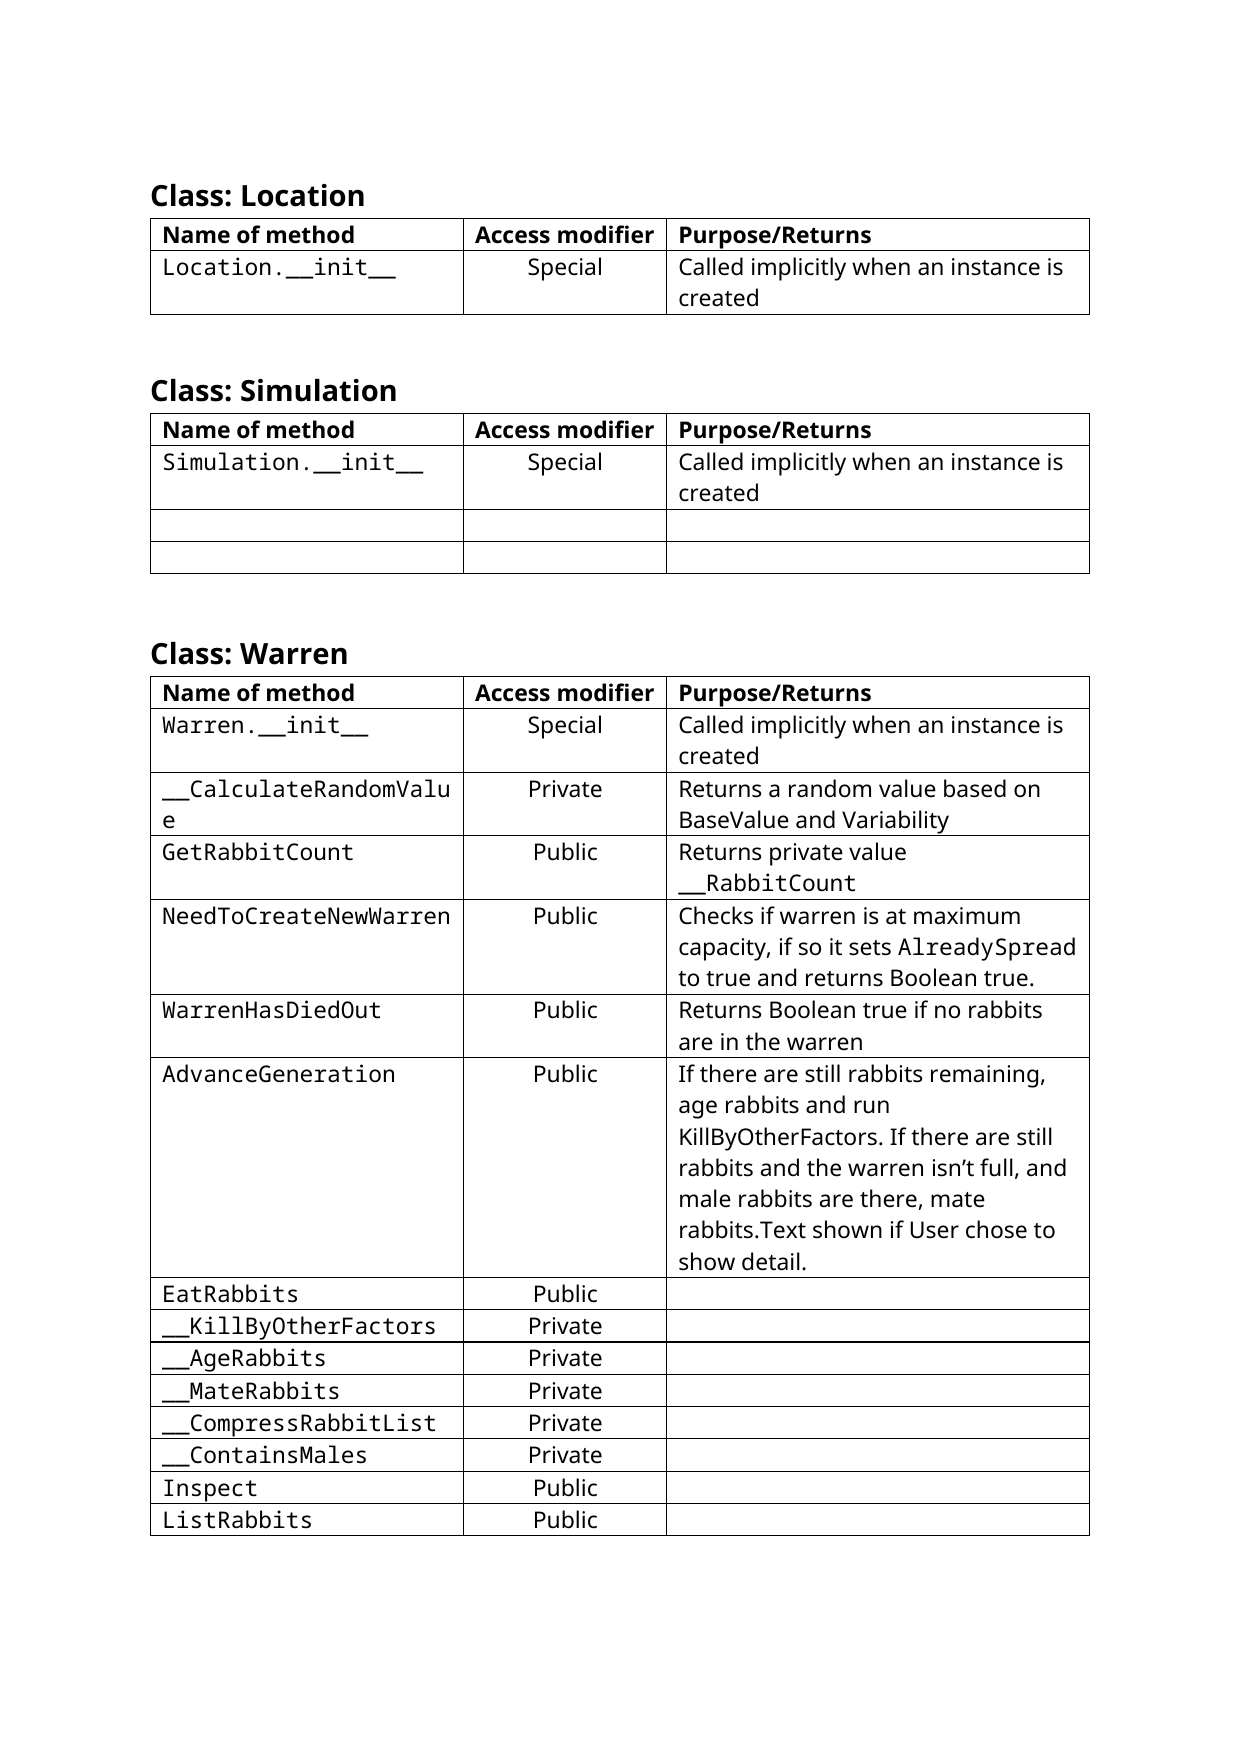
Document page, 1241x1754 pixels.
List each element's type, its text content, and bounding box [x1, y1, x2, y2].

table_header Access modifier [464, 219, 666, 250]
subtitle Class: Warren [150, 633, 1090, 673]
table_cell Returns a random value based on BaseValue and Variability [667, 773, 1089, 835]
table_cell Simulation.__init__ [151, 446, 463, 508]
table_cell Public [464, 995, 666, 1057]
table_cell Returns private value __RabbitCount [667, 836, 1089, 899]
table_cell [667, 1439, 1089, 1471]
table_header Name of method [151, 677, 463, 708]
table_cell __MateRabbits [151, 1375, 463, 1406]
table_cell Public [464, 1278, 666, 1309]
table_cell [151, 542, 463, 573]
table_cell Private [464, 1407, 666, 1438]
table_cell GetRabbitCount [151, 836, 463, 899]
table_cell Private [464, 1310, 666, 1341]
table_cell Location.__init__ [151, 251, 463, 314]
table_cell EatRabbits [151, 1278, 463, 1309]
table_cell Special [464, 709, 666, 772]
table_cell Called implicitly when an instance is created [667, 446, 1089, 508]
table_cell [667, 510, 1089, 541]
table_cell [667, 1343, 1089, 1374]
table_header Purpose/Returns [667, 414, 1089, 445]
table_cell [667, 542, 1089, 573]
table_cell Checks if warren is at maximum capacity, if so it sets AlreadySpread to true and returns Boolean true. [667, 900, 1089, 993]
table_cell __CompressRabbitList [151, 1407, 463, 1438]
subtitle Class: Simulation [150, 370, 1090, 409]
table_cell Public [464, 1472, 666, 1503]
table_cell NeedToCreateNewWarren [151, 900, 463, 993]
table_cell Special [464, 251, 666, 314]
table_header Access modifier [464, 677, 666, 708]
table_cell [464, 542, 666, 573]
table_cell Private [464, 1439, 666, 1471]
table_cell Returns Boolean true if no rabbits are in the warren [667, 995, 1089, 1057]
table_cell Warren.__init__ [151, 709, 463, 772]
table_cell [667, 1407, 1089, 1438]
table_cell [667, 1504, 1089, 1535]
table_cell Private [464, 1343, 666, 1374]
table_cell __AgeRabbits [151, 1343, 463, 1374]
table_cell __ContainsMales [151, 1439, 463, 1471]
table_header Purpose/Returns [667, 219, 1089, 250]
table_cell Called implicitly when an instance is created [667, 709, 1089, 772]
table_cell __CalculateRandomValue [151, 773, 463, 835]
table_header Name of method [151, 414, 463, 445]
table_cell Called implicitly when an instance is created [667, 251, 1089, 314]
table_header Access modifier [464, 414, 666, 445]
subtitle Class: Location [150, 175, 1090, 215]
table_cell Public [464, 836, 666, 899]
table_cell Public [464, 900, 666, 993]
table_cell [464, 510, 666, 541]
table_cell WarrenHasDiedOut [151, 995, 463, 1057]
table_cell AdvanceGeneration [151, 1058, 463, 1277]
table_cell ListRabbits [151, 1504, 463, 1535]
table_cell [667, 1375, 1089, 1406]
table_cell Special [464, 446, 666, 508]
table_cell Private [464, 773, 666, 835]
table_cell __KillByOtherFactors [151, 1310, 463, 1341]
table_cell Inspect [151, 1472, 463, 1503]
table_header Name of method [151, 219, 463, 250]
table_cell [667, 1472, 1089, 1503]
table_cell Public [464, 1504, 666, 1535]
table_cell [667, 1310, 1089, 1341]
table_cell Public [464, 1058, 666, 1277]
table_cell Private [464, 1375, 666, 1406]
table_cell [667, 1278, 1089, 1309]
table_cell [151, 510, 463, 541]
table_cell If there are still rabbits remaining, age rabbits and run KillByOtherFactors. If there are still rabbits and the warren isn’t full, and male rabbits are there, mate rabbits.Text shown if User chose to show detail. [667, 1058, 1089, 1277]
table_header Purpose/Returns [667, 677, 1089, 708]
